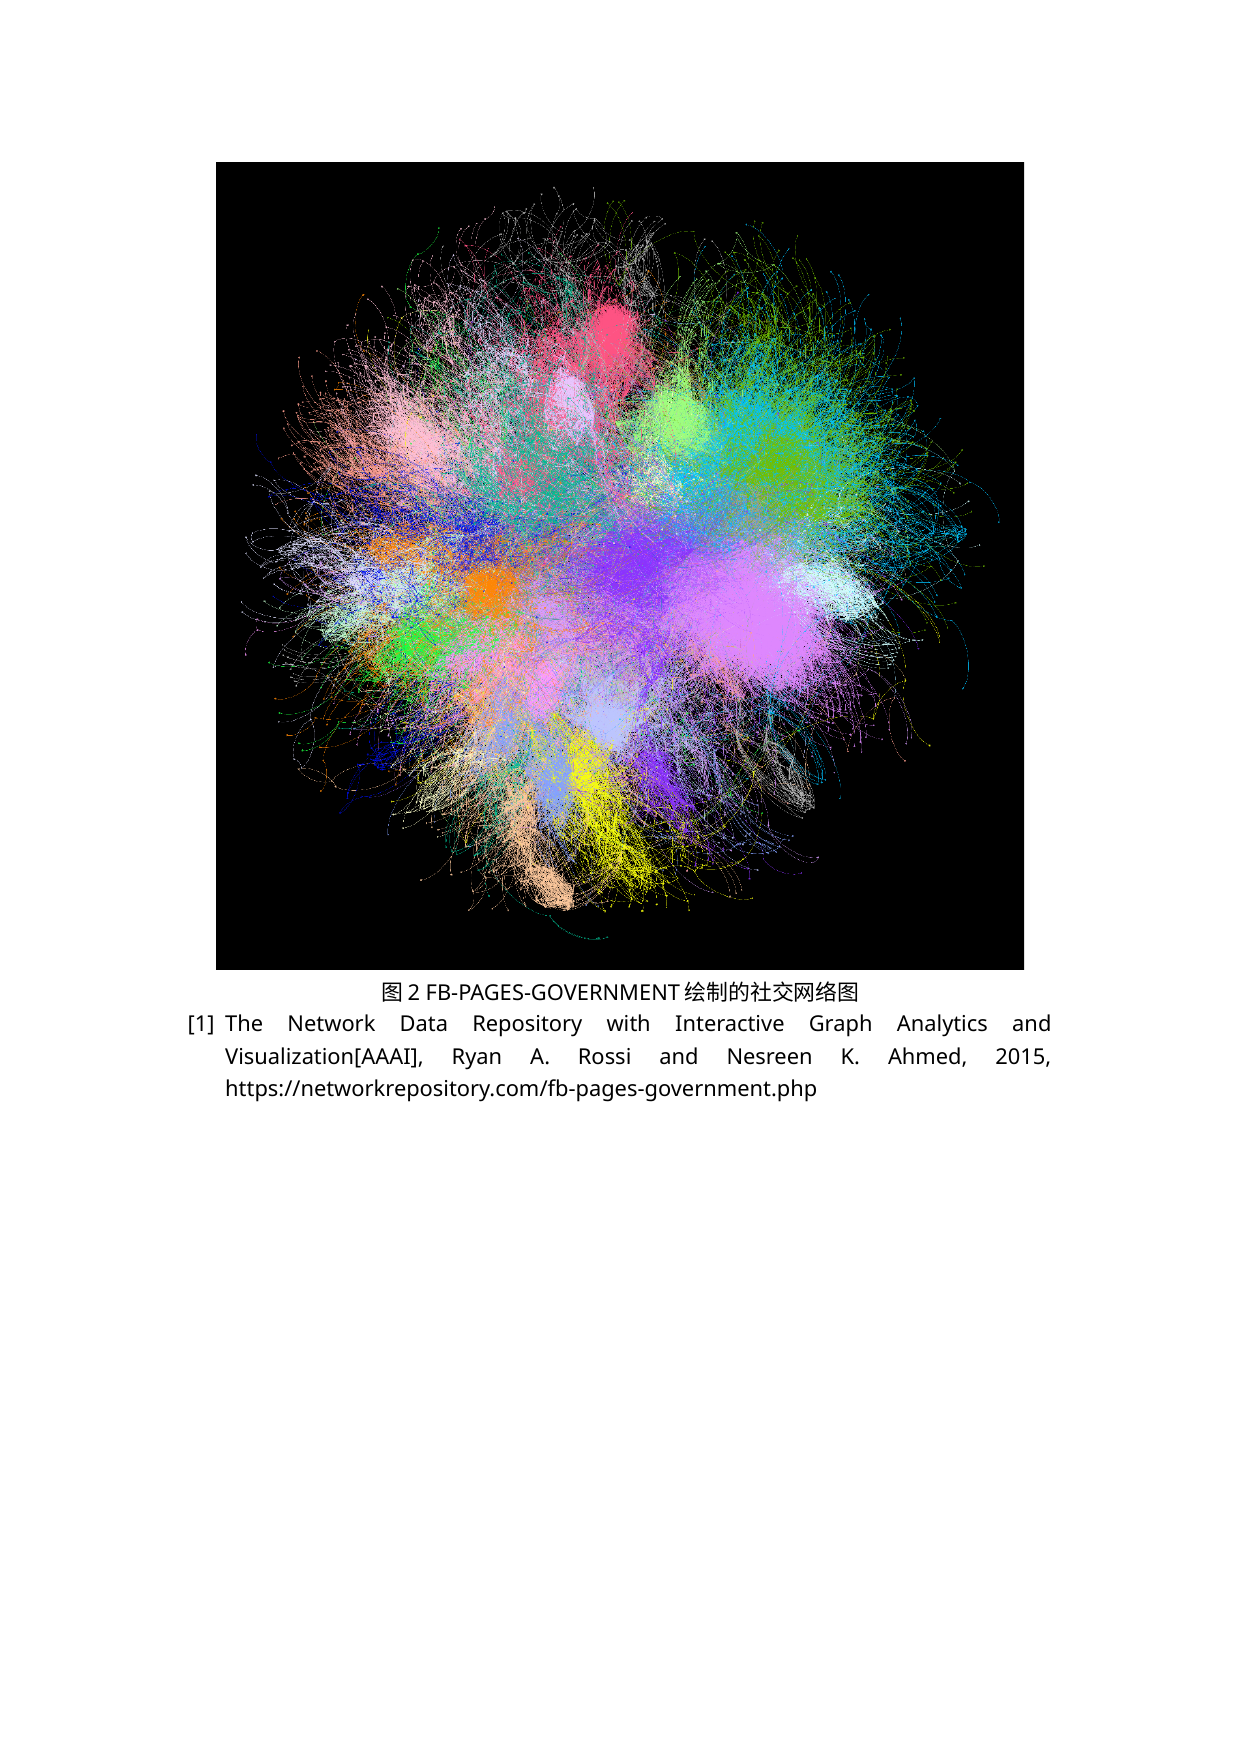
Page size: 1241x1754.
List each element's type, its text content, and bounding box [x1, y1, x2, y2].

list The Network Data Repository with Interactive Graph Analytics and Visualization[AAAI], Ryan A. Rossi and Nesreen K. Ahmed, 2015, https://networkrepository.com/fb-pages-government.php [187, 1007, 1053, 1104]
picture [216, 162, 1025, 970]
text 图2 FB-PAGES-GOVERNMENT绘制的社交网络图 [187, 974, 1053, 1007]
